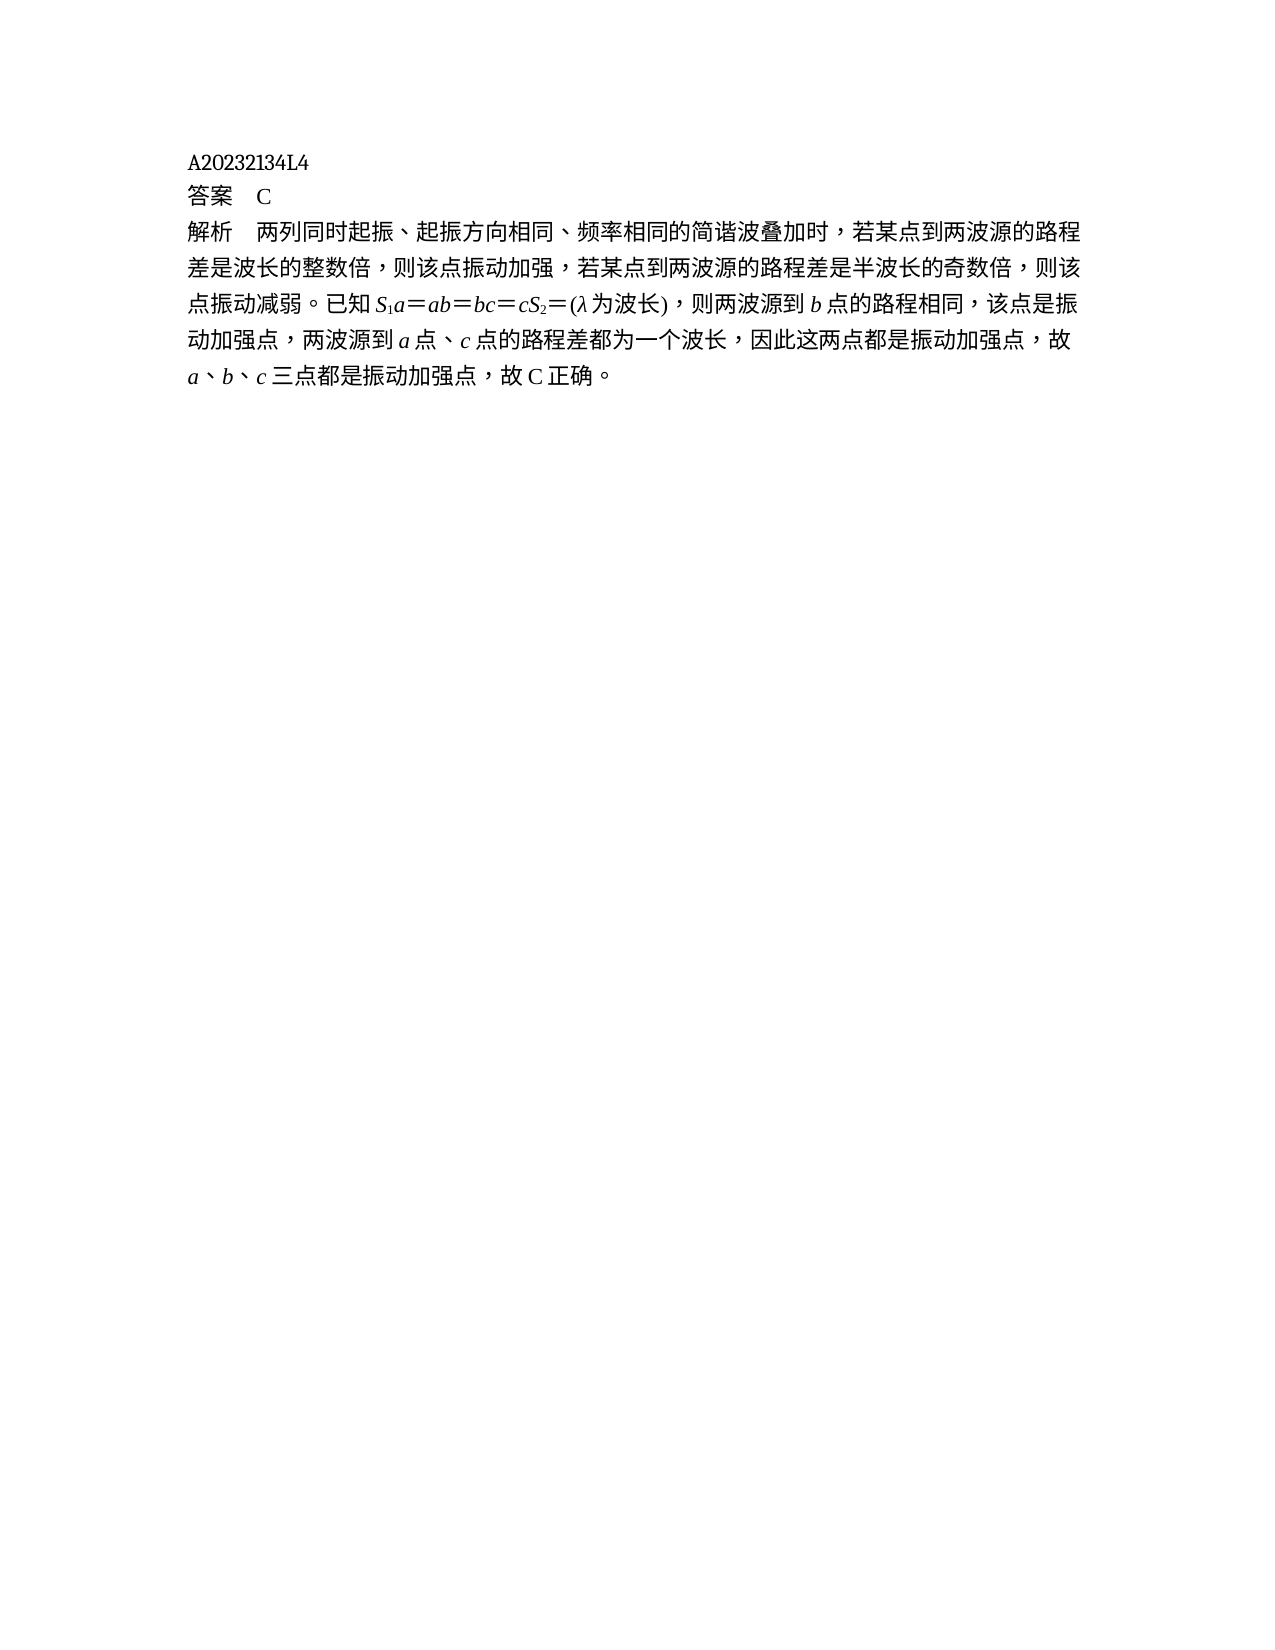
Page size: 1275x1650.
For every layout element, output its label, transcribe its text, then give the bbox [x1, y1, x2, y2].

text 答案 C [187, 180, 1087, 211]
text 解析 两列同时起振、起振方向相同、频率相同的简谐波叠加时，若某点到两波源的路程差是波长的整数倍，则该点振动加强，若某点到两波源的路程差是半波长的奇数倍，则该点振动减弱。已知S1a＝ab＝bc＝cS2＝(λ为波长)，则两波源到b点的路程相同，该点是振动加强点，两波源到a点、c点的路程差都为一个波长，因此这两点都是振动加强点，故a、b、c三点都是振动加强点，故C正确。 [187, 216, 1087, 391]
text A20232134L4 [187, 150, 1087, 176]
